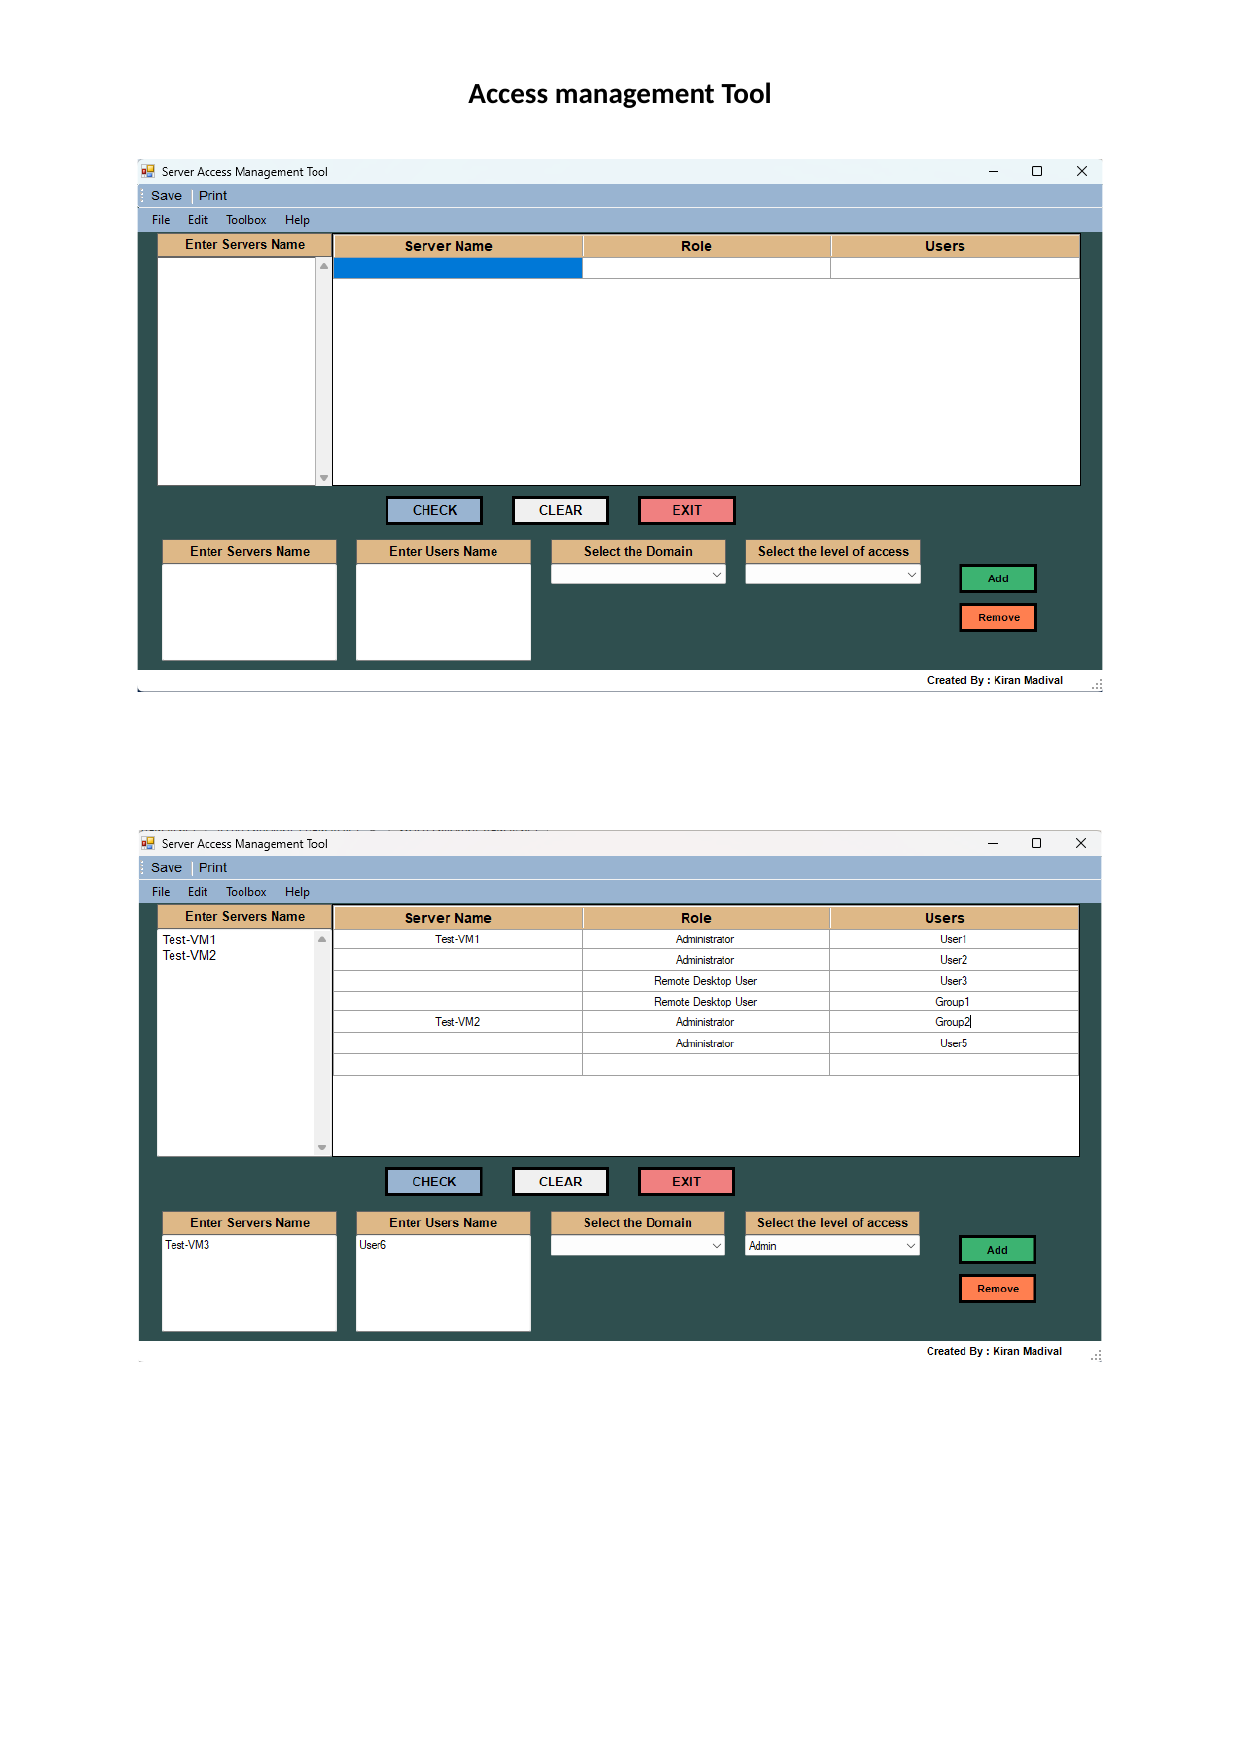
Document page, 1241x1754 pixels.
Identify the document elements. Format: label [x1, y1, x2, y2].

picture [137, 159, 1103, 692]
picture [138, 830, 1102, 1362]
text [75, 75, 1165, 141]
